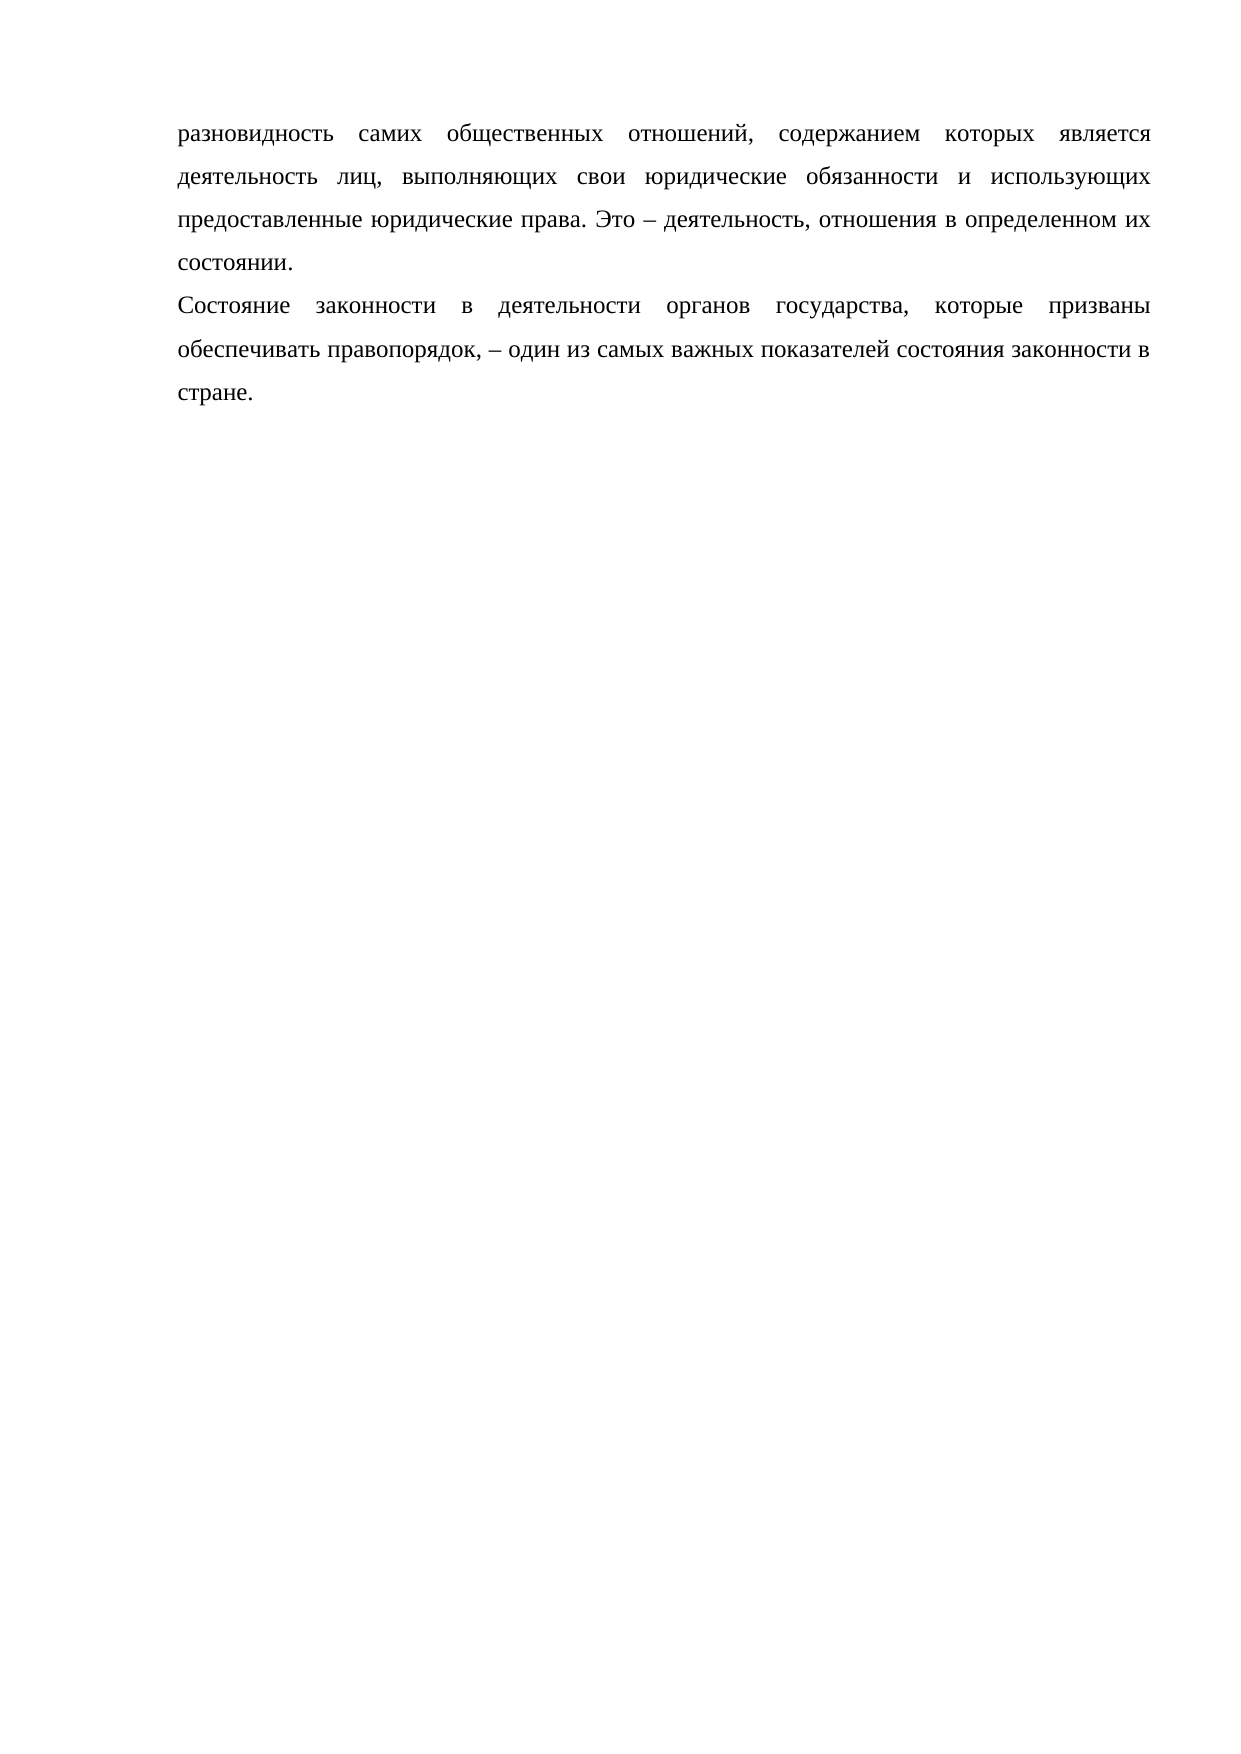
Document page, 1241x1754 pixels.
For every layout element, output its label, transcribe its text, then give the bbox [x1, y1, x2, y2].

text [177, 118, 1152, 276]
text Состояние законности в деятельности органов государства, которые призваны обеспечивать правопорядок, – один из самых важных показателей состояния законности в стране. [177, 291, 1152, 406]
